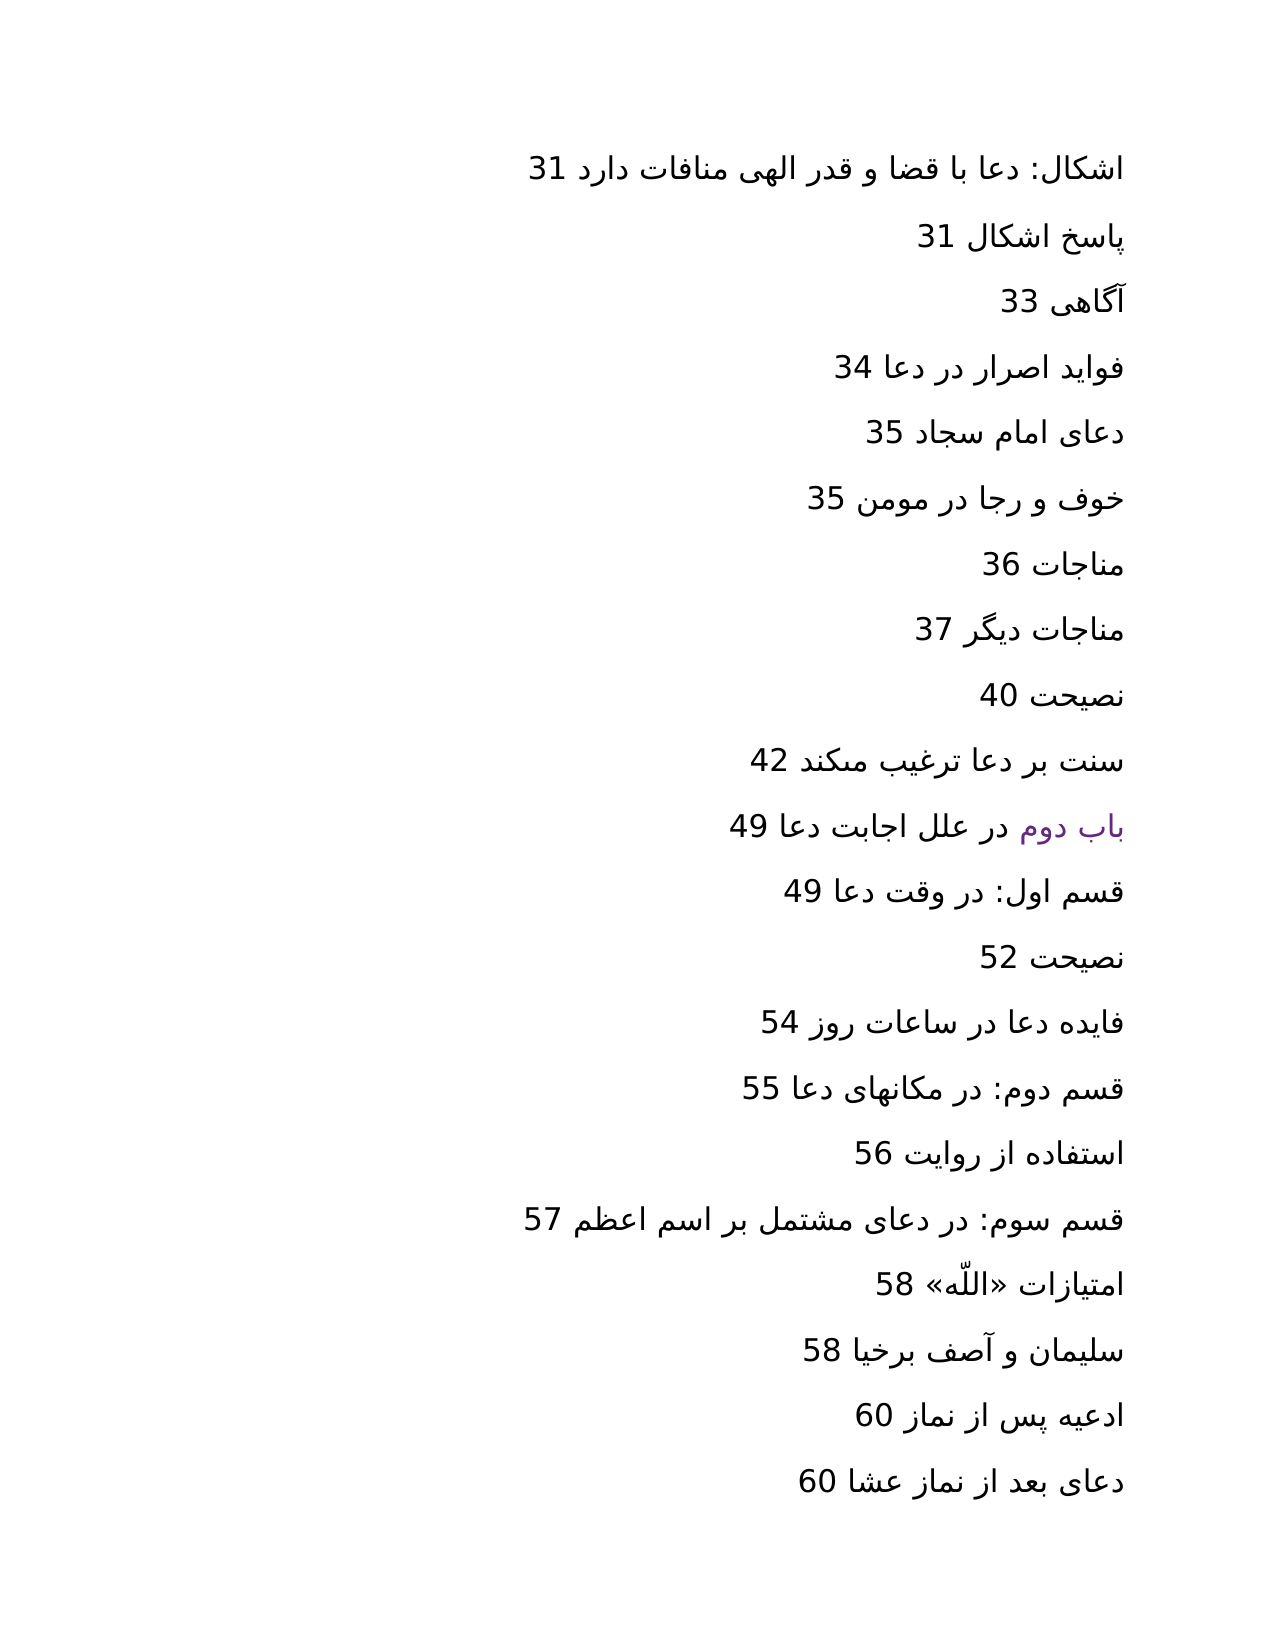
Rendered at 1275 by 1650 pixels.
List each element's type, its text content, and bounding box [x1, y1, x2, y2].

text مناجات 36 [150, 546, 1125, 582]
text سنت بر دعا ترغيب مى‏كند 42 [150, 742, 1125, 779]
text خوف و رجا در مومن 35 [150, 480, 1125, 517]
text باب دوم‏ در علل اجابت دعا 49 [150, 808, 1125, 844]
text فوايد اصرار در دعا 34 [150, 349, 1125, 386]
text مناجات ديگر 37 [150, 611, 1125, 648]
text امتيازات «اللّه» 58 [150, 1267, 1125, 1303]
text آگاهى 33 [150, 284, 1125, 320]
text دعاى امام سجاد 35 [150, 415, 1125, 451]
text قسم دوم: در مكانهاى دعا 55 [150, 1070, 1125, 1106]
text قسم اول: در وقت دعا 49 [150, 873, 1125, 910]
text قسم سوم: در دعاى مشتمل بر اسم اعظم 57 [150, 1201, 1125, 1237]
text نصيحت 40 [150, 677, 1125, 713]
text پاسخ اشكال 31 [150, 218, 1125, 255]
text ادعيه پس از نماز 60 [150, 1398, 1125, 1434]
text نصيحت 52 [150, 939, 1125, 975]
text دعاى بعد از نماز عشا 60 [150, 1463, 1125, 1499]
text فايده دعا در ساعات روز 54 [150, 1004, 1125, 1041]
text اشكال: دعا با قضا و قدر الهى منافات دارد 31 [150, 150, 1125, 186]
text استفاده از روايت 56 [150, 1136, 1125, 1172]
text سليمان و آصف برخيا 58 [150, 1332, 1125, 1368]
